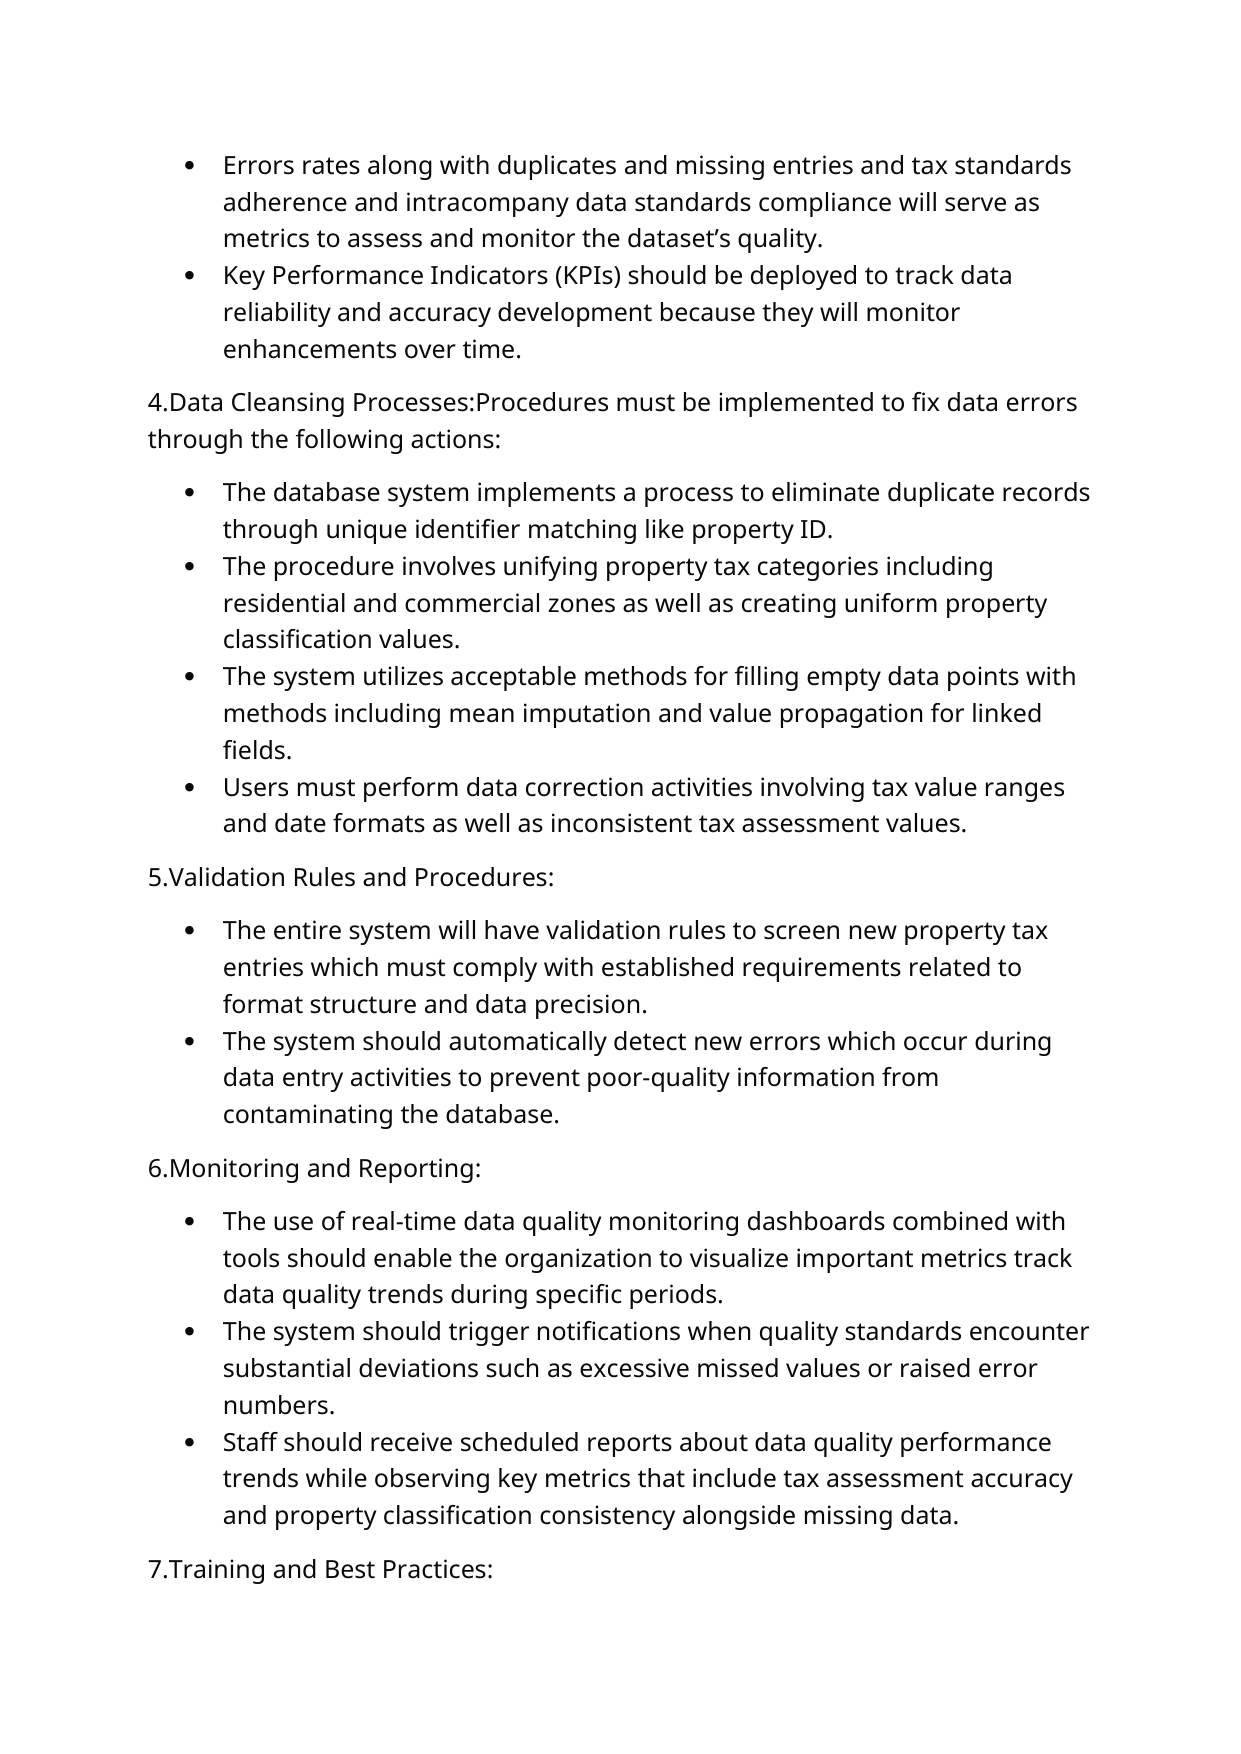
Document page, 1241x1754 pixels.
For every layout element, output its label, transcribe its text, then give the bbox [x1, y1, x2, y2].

text 6.Monitoring and Reporting: [148, 1150, 1093, 1184]
list Errors rates along with duplicates and missing entries and tax standards adherence and intracompany data standards compliance will serve as metrics to assess and monitor the dataset’s quality. [185, 148, 1093, 255]
list Staff should receive scheduled reports about data quality performance trends while observing key metrics that include tax assessment accuracy and property classification consistency alongside missing data. [185, 1424, 1093, 1532]
list Key Performance Indicators (KPIs) should be deployed to track data reliability and accuracy development because they will monitor enhancements over time. [185, 258, 1093, 366]
list The system should automatically detect new errors which occur during data entry activities to prevent poor-quality information from contaminating the database. [185, 1023, 1093, 1131]
list The system utilizes acceptable methods for filling empty data points with methods including mean imputation and value propagation for linked fields. [185, 659, 1093, 767]
list The database system implements a process to eliminate duplicate records through unique identifier matching like property ID. [185, 475, 1093, 546]
list Users must perform data correction activities involving tax value ranges and date formats as well as inconsistent tax assessment values. [185, 769, 1093, 840]
list The use of real-time data quality monitoring dashboards combined with tools should enable the organization to visualize important metrics track data quality trends during specific periods. [185, 1204, 1093, 1311]
text 4.Data Cleansing Processes:Procedures must be implemented to fix data errors through the following actions: [148, 385, 1093, 456]
text 5.Validation Rules and Procedures: [148, 859, 1093, 893]
list The procedure involves unifying property tax categories including residential and commercial zones as well as creating uniform property classification values. [185, 549, 1093, 656]
list The system should trigger notifications when quality standards encounter substantial deviations such as excessive missed values or raised error numbers. [185, 1314, 1093, 1422]
list The entire system will have validation rules to screen new property tax entries which must comply with established requirements related to format structure and data precision. [185, 913, 1093, 1021]
text 7.Training and Best Practices: [148, 1551, 1093, 1585]
